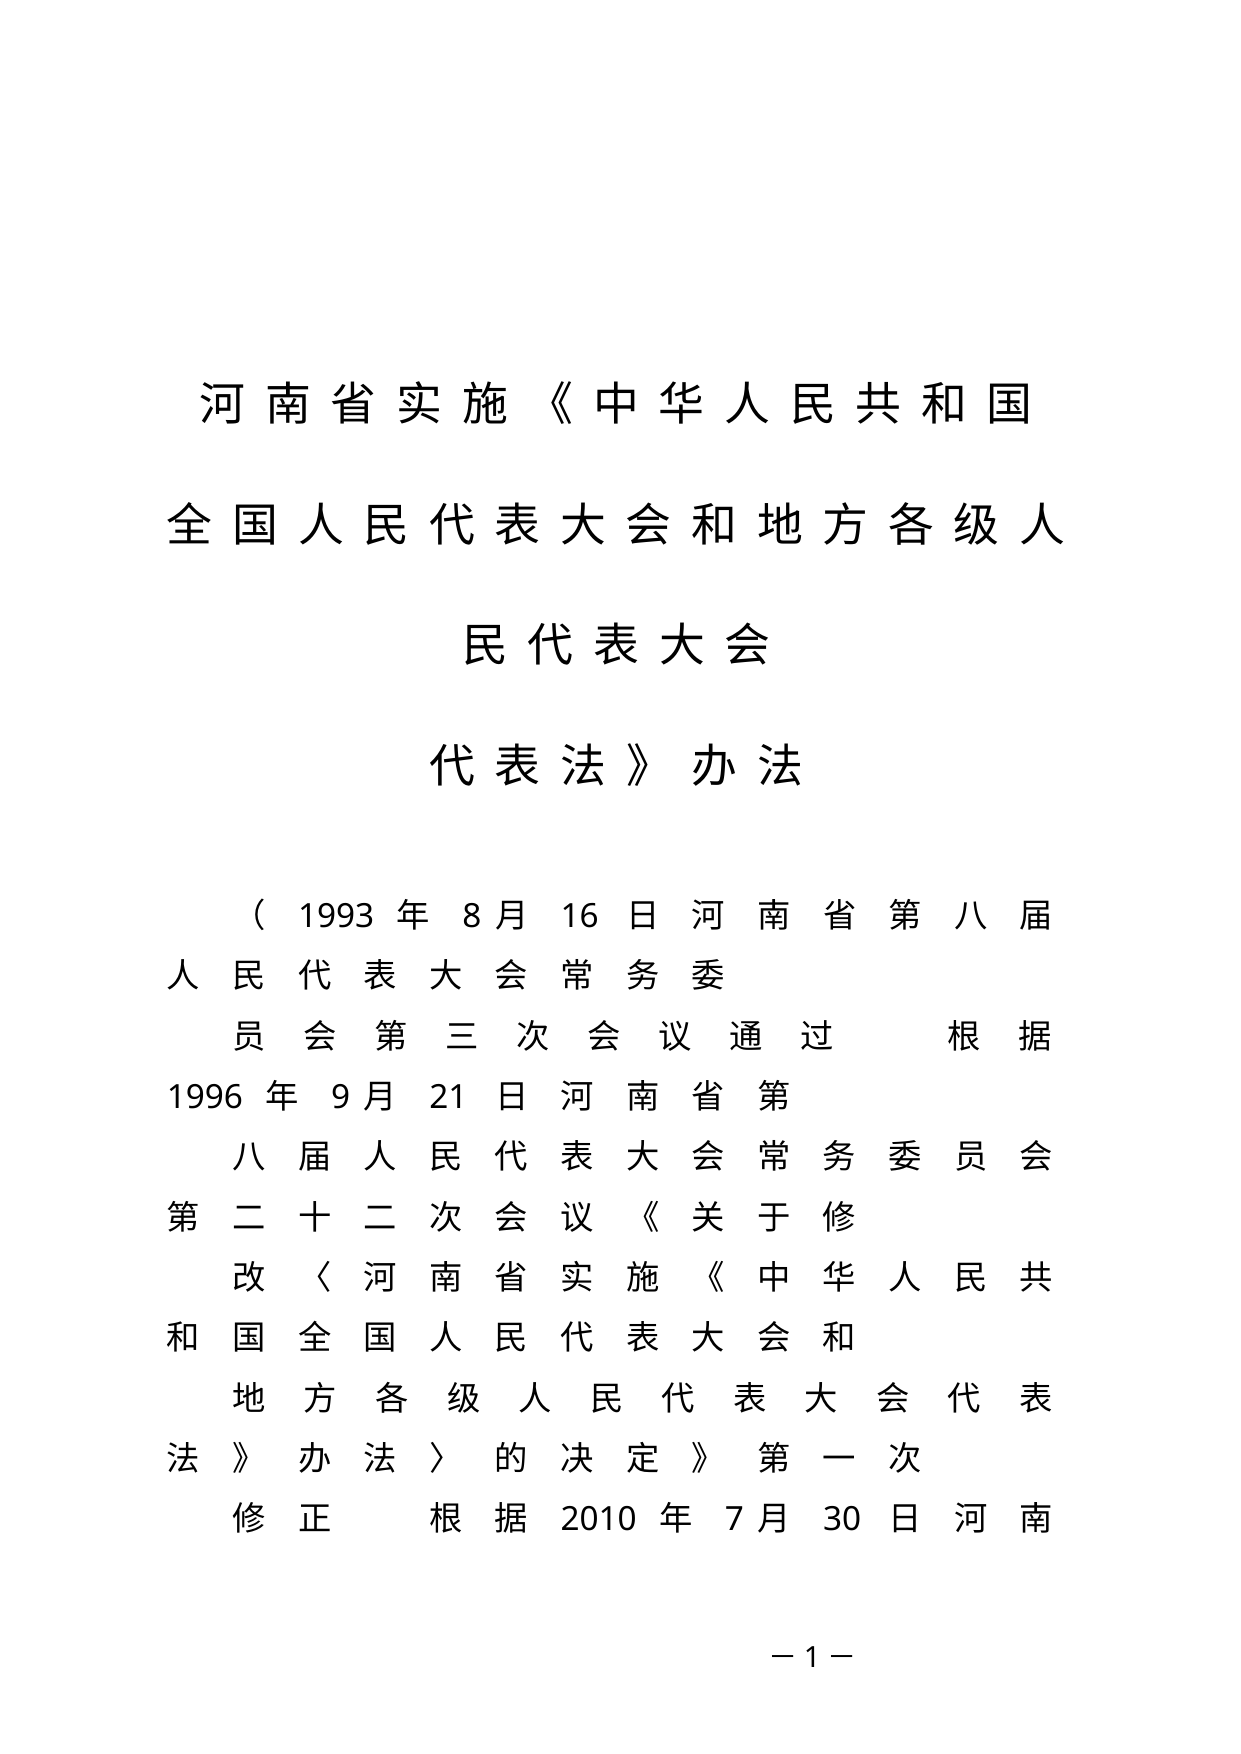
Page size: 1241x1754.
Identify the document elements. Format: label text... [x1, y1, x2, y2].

text 全国人民代表大会和地方各级人民代表大会 [167, 461, 1085, 702]
text 地方各级人民代表大会代表法》办法〉的决定》第一次 [167, 1365, 1085, 1486]
text 改〈河南省实施《中华人民共和国全国人民代表大会和 [167, 1245, 1085, 1365]
text 员会第三次会议通过 根据1996年9月21日河南省第 [167, 1003, 1085, 1124]
text 代表法》办法 [167, 702, 1085, 823]
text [167, 1486, 1085, 1546]
text （1993年8月16日河南省第八届人民代表大会常务委 [167, 883, 1085, 1003]
text 河南省实施《中华人民共和国 [167, 340, 1085, 461]
text 八届人民代表大会常务委员会第二十二次会议《关于修 [167, 1124, 1085, 1245]
